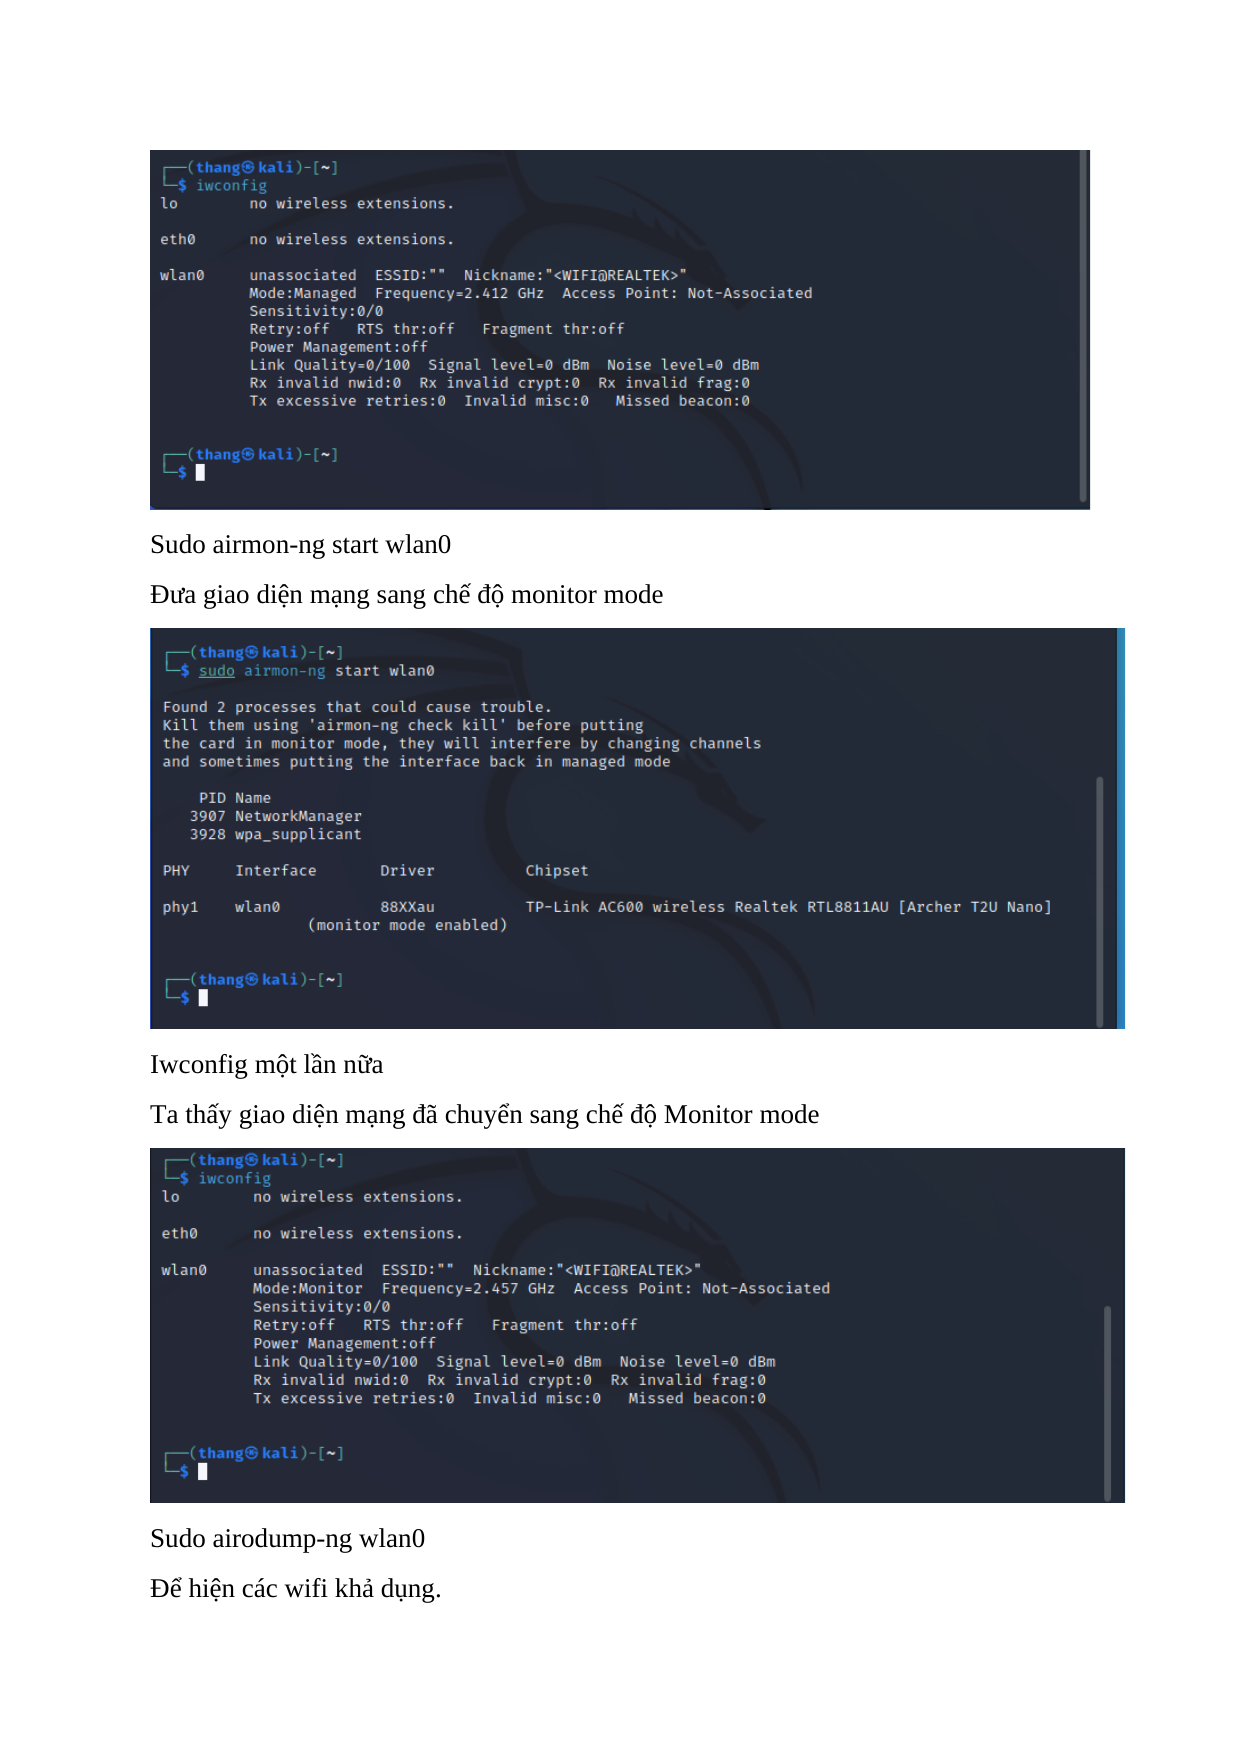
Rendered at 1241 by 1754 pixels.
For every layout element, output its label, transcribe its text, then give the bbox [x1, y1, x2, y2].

text Sudo airmon-ng start wlan0 [150, 528, 1090, 559]
text Ta thấy giao diện mạng đã chuyển sang chế độ Monitor mode [150, 1098, 1090, 1129]
text Iwconfig một lần nữa [150, 1048, 1090, 1079]
picture [150, 628, 1125, 1029]
picture [150, 1148, 1125, 1503]
picture [150, 150, 1091, 510]
text Đưa giao diện mạng sang chế độ monitor mode [150, 578, 1090, 610]
text Sudo airodump-ng wlan0 [150, 1522, 1090, 1553]
text Để hiện các wifi khả dụng. [150, 1572, 1090, 1603]
